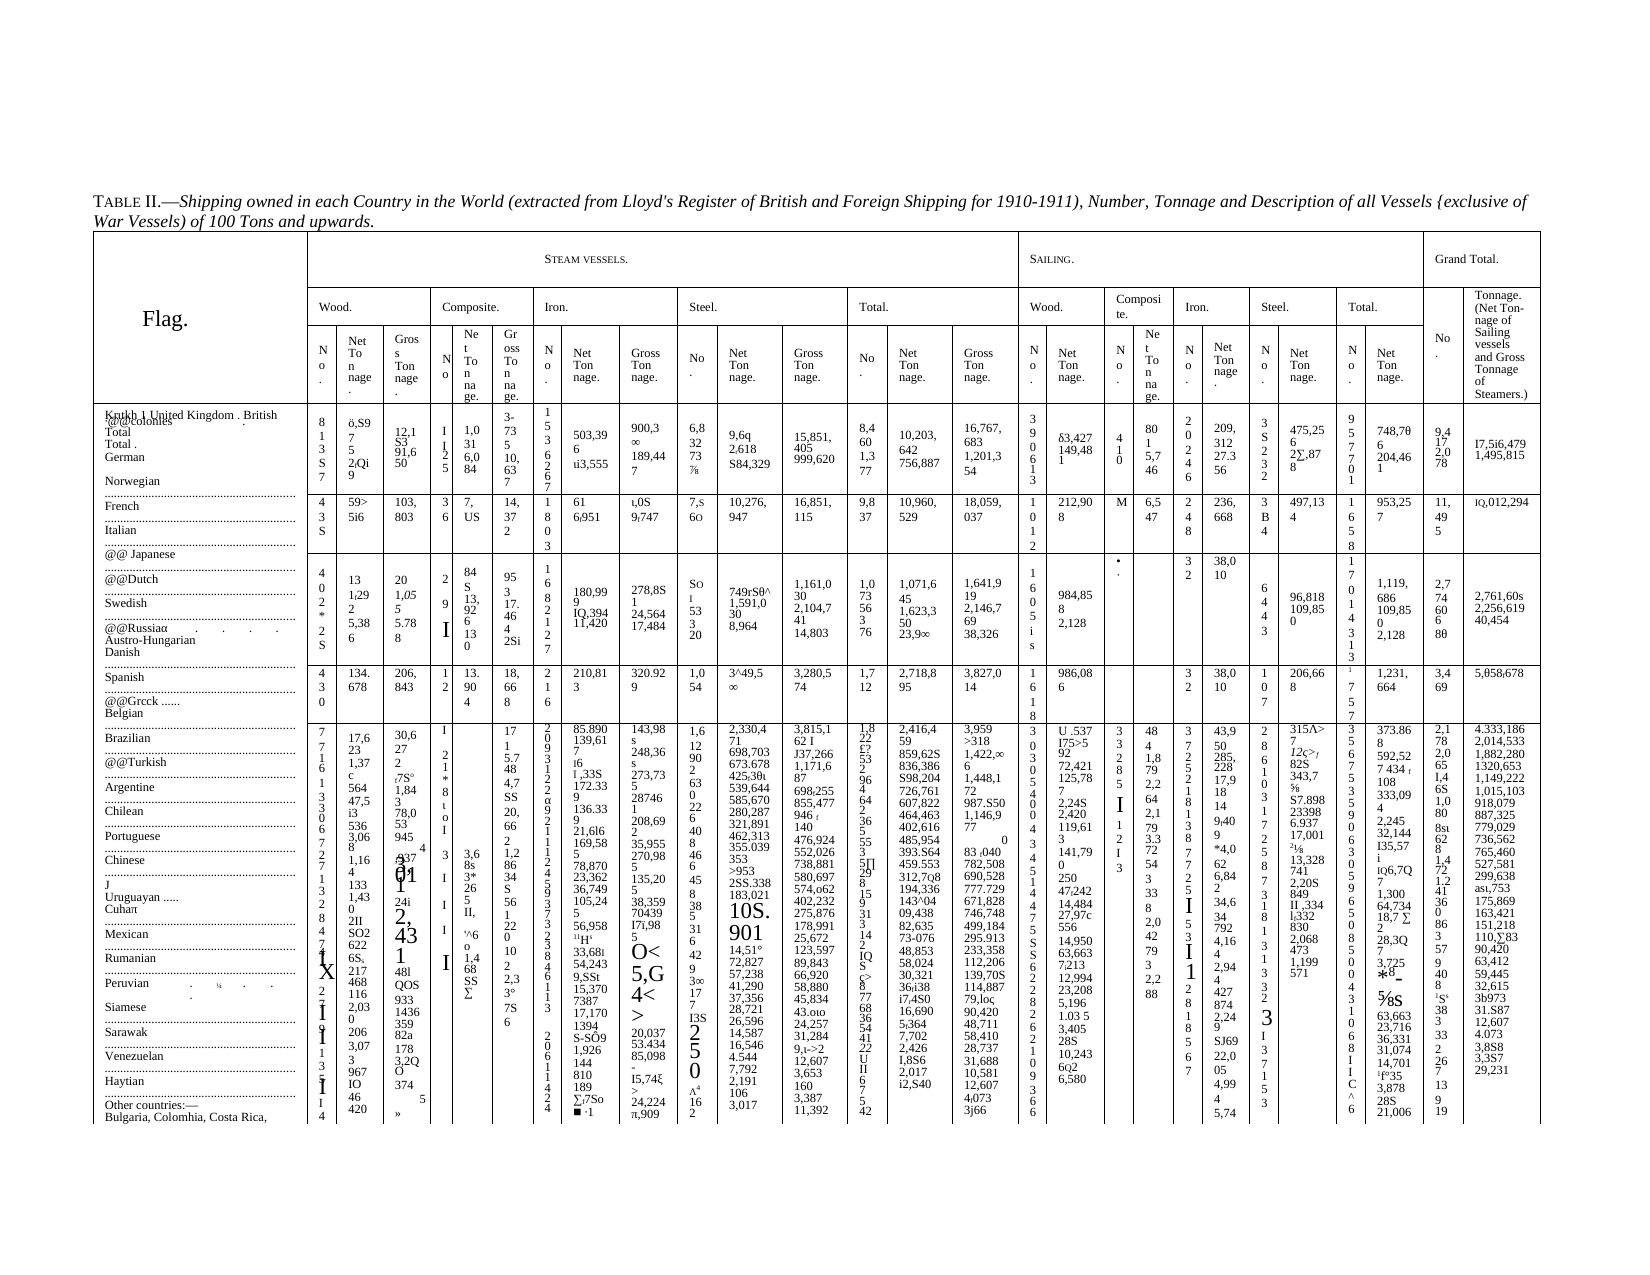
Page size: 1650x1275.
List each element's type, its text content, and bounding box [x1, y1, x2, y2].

table_cell Wood. [1019, 288, 1104, 325]
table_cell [1464, 724, 1540, 1124]
text Table II.—Shipping owned in each Country in the World (extracted from Llοyd's Register of British and Foreign Shipping for 1910-1911), Number, Tonnage and Description of all Vessels {exclusive of War Vessels) of 100 Tons and upwards. [93, 191, 1540, 231]
table_cell 236,668 [1203, 495, 1249, 553]
table_cell 107 [1250, 666, 1278, 723]
table_cell [1134, 666, 1173, 723]
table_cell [718, 724, 782, 1124]
table_cell Net Ton nage. [1047, 326, 1104, 403]
table_cell 3-735 10,637 [493, 404, 533, 494]
table_cell 16,767,683 1,201,354 [953, 404, 1018, 494]
table_cell Total. [848, 288, 1018, 325]
table_cell 10,276,947 [718, 495, 782, 553]
table_header Flag. [94, 232, 307, 403]
table_cell No. [431, 326, 452, 403]
table_cell 1536 267 [534, 404, 561, 494]
table_cell 9,837 [848, 495, 887, 553]
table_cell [453, 724, 492, 1124]
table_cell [384, 724, 430, 1124]
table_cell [1203, 724, 1249, 1124]
table_cell 1,231,664 [1366, 666, 1423, 723]
table_cell 2,774 606 8θ [1424, 554, 1463, 664]
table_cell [308, 724, 336, 1124]
table_cell 430 [308, 666, 336, 723]
table_cell Net Ton nage. [337, 326, 383, 403]
table_cell δ3,427 149,481 [1047, 404, 1104, 494]
table_cell 5,θ58f678 [1464, 666, 1540, 723]
table_cell iq,012,294 [1464, 495, 1540, 553]
table_cell Net Ton nage. [1203, 326, 1249, 403]
table_cell Soi 533 20 [678, 554, 717, 664]
table_cell Net Ton nage. [1134, 326, 1173, 403]
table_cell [1366, 724, 1423, 1124]
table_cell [562, 724, 619, 1124]
table_cell 3,827,014 [953, 666, 1018, 723]
table_cell 180,999 IQ,394 11,420 [562, 554, 619, 664]
table_cell 11,495 [1424, 495, 1463, 553]
table_cell 96,818 109,850 [1279, 554, 1336, 664]
table_cell 9,417 2,078 [1424, 404, 1463, 494]
table_cell Wood. [308, 288, 430, 325]
table_cell 3^49,5∞ [718, 666, 782, 723]
table_cell 1,641,919 2,146,769 38,326 [953, 554, 1018, 664]
table_cell Composite. [431, 288, 533, 325]
table_cell Iron. [1174, 288, 1249, 325]
table_cell 168 21 27 [534, 554, 561, 664]
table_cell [493, 724, 533, 1124]
table_cell 475,256 2∑,878 [1279, 404, 1336, 494]
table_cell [678, 724, 717, 1124]
table_cell Net Ton nage. [888, 326, 952, 403]
table_cell 12,1 S3 91,650 [384, 404, 430, 494]
table_cell 84S 13,926 130 [453, 554, 492, 664]
table_header [308, 232, 431, 287]
table_cell 36 [431, 495, 452, 553]
table_cell 32 [1174, 666, 1202, 723]
table_cell No. [1019, 326, 1046, 403]
table_cell Net Ton nage. [562, 326, 619, 403]
table_cell 6,547 [1134, 495, 1173, 553]
table_cell 14,372 [493, 495, 533, 553]
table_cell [783, 724, 847, 1124]
table_cell [1134, 554, 1173, 664]
table_cell 3B4 [1250, 495, 1278, 553]
table_cell 38,010 [1203, 554, 1249, 664]
table_header Grand Total. [1424, 232, 1540, 287]
table_cell 212,908 [1047, 495, 1104, 553]
table_cell Gross Ton nage. [783, 326, 847, 403]
table_cell 2,761,60s 2,256,619 40,454 [1464, 554, 1540, 664]
table_cell 801 5,746 [1134, 404, 1173, 494]
table_cell 2,718,895 [888, 666, 952, 723]
table_cell No. [1337, 326, 1365, 403]
table_cell 32 [1174, 554, 1202, 664]
table_cell 202 46 [1174, 404, 1202, 494]
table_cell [1337, 724, 1365, 1124]
table_cell 6,832 73⅞ [678, 404, 717, 494]
table_cell 16,851,115 [783, 495, 847, 553]
table_cell Net Ton nage. [1279, 326, 1336, 403]
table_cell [1250, 724, 1278, 1124]
table_header Steam vessels. [533, 232, 1018, 287]
table_header Sailing. [1019, 232, 1423, 287]
table_cell No. [308, 326, 336, 403]
table_cell 503,396 ιi3,555 [562, 404, 619, 494]
table_cell Net Ton nage. [453, 326, 492, 403]
table_cell 1658 [1337, 495, 1365, 553]
table_cell ι,0S9f747 [620, 495, 677, 553]
table_cell 64 43 [1250, 554, 1278, 664]
table_cell Net Ton nage. [1366, 326, 1423, 403]
table_cell 1618 [1019, 666, 1046, 723]
table_cell 9,6q2r618 S84,329 [718, 404, 782, 494]
table_cell 748,7θ6 204,461 [1366, 404, 1423, 494]
table_cell 320.929 [620, 666, 677, 723]
table_cell Gross Ton nage. [953, 326, 1018, 403]
table_cell 210,813 [562, 666, 619, 723]
table_cell 201,05 5 5.788 [384, 554, 430, 664]
table_cell 13.904 [453, 666, 492, 723]
table_cell 1,073 563 76 [848, 554, 887, 664]
table_cell 10,203,642 756,887 [888, 404, 952, 494]
table_cell 1803 [534, 495, 561, 553]
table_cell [1279, 724, 1336, 1124]
table_cell ö,S97 52fQi9 [337, 404, 383, 494]
table_cell 103,803 [384, 495, 430, 553]
table_cell 1757 [1337, 666, 1365, 723]
table_cell 7,s6o [678, 495, 717, 553]
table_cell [431, 724, 452, 1124]
table_cell 206,843 [384, 666, 430, 723]
table_cell 1701 43 13 [1337, 554, 1365, 664]
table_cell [1019, 724, 1046, 1124]
table_cell Composite. [1105, 288, 1173, 325]
table_cell 984,858 2,128 [1047, 554, 1104, 664]
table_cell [888, 724, 952, 1124]
table_cell 1,161,030 2,104,741 14,803 [783, 554, 847, 664]
table_cell 18,668 [493, 666, 533, 723]
table_cell I7,5i6,479 1,495,815 [1464, 404, 1540, 494]
table_cell 1,071,645 1,623,350 23,9∞ [888, 554, 952, 664]
table_cell 402 *2S [308, 554, 336, 664]
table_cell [848, 724, 887, 1124]
table_cell 209,312 27.356 [1203, 404, 1249, 494]
table_cell No. [1105, 326, 1133, 403]
table_cell 278,8S1 24,564 17,484 [620, 554, 677, 664]
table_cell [1174, 724, 1202, 1124]
table_cell No. [1424, 288, 1463, 403]
table_cell Steel. [1250, 288, 1336, 325]
table_cell 2 9 I [431, 554, 452, 664]
table_cell 616f951 [562, 495, 619, 553]
table_cell 15,851,405 999,620 [783, 404, 847, 494]
table_cell 134.678 [337, 666, 383, 723]
table_cell 957 701 [1337, 404, 1365, 494]
table_cell 497,134 [1279, 495, 1336, 553]
table_cell •· [1105, 554, 1133, 664]
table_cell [1047, 724, 1104, 1124]
table_cell No. [1174, 326, 1202, 403]
table_cell 1,054 [678, 666, 717, 723]
table_cell No. [1250, 326, 1278, 403]
table_cell 8,460 1,377 [848, 404, 887, 494]
table_cell Tonnage. (Net Tonnage of Sailing vessels and Gross Tonnage of Steamers.) [1464, 288, 1540, 403]
table_cell 1012 [1019, 495, 1046, 553]
table_cell Steel. [678, 288, 847, 325]
table_cell 1,712 [848, 666, 887, 723]
table_cell M [1105, 495, 1133, 553]
table_cell 81 3S7 [308, 404, 336, 494]
table_cell 1,119,686 109,850 2,128 [1366, 554, 1423, 664]
table_cell 3S2 32 [1250, 404, 1278, 494]
table_cell 43S [308, 495, 336, 553]
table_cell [1424, 724, 1463, 1124]
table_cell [953, 724, 1018, 1124]
table_cell Total. [1337, 288, 1423, 325]
table_cell 59>5i6 [337, 495, 383, 553]
table_header [431, 232, 533, 287]
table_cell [337, 724, 383, 1124]
table_cell 38,010 [1203, 666, 1249, 723]
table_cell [534, 724, 561, 1124]
table_cell 12 [431, 666, 452, 723]
table_cell Net Ton nage. [718, 326, 782, 403]
table_cell 1605 is [1019, 554, 1046, 664]
table_cell 3,280,574 [783, 666, 847, 723]
table_cell 131f292 5,386 [337, 554, 383, 664]
table_cell 3 3 2 8 5 I 1 2 I 3 [1105, 724, 1133, 1124]
table_cell 4 10 [1105, 404, 1133, 494]
table_cell Gross Ton nage. [493, 326, 533, 403]
table_cell 390 613 [1019, 404, 1046, 494]
table_cell 953 17.464 2Si [493, 554, 533, 664]
table_cell [1105, 666, 1133, 723]
table_cell 7,US [453, 495, 492, 553]
table_cell 953,257 [1366, 495, 1423, 553]
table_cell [1134, 724, 1173, 1124]
table_cell 749rSθ^ 1,591,030 8,964 [718, 554, 782, 664]
table_cell Iron. [534, 288, 677, 325]
table_cell II 25 [431, 404, 452, 494]
table_cell 248 [1174, 495, 1202, 553]
table_cell 216 [534, 666, 561, 723]
table_cell No. [534, 326, 561, 403]
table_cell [620, 724, 677, 1124]
table_cell 986,086 [1047, 666, 1104, 723]
table_cell Gross Ton nage. [620, 326, 677, 403]
table_cell 1,031 6,084 [453, 404, 492, 494]
table_cell 900,3∞ 189,447 [620, 404, 677, 494]
table_cell 206,668 [1279, 666, 1336, 723]
table_cell No. [678, 326, 717, 403]
table_cell 10,960,529 [888, 495, 952, 553]
table_cell 3,469 [1424, 666, 1463, 723]
table_cell No. [848, 326, 887, 403]
table_cell 18,059,037 [953, 495, 1018, 553]
table_cell Krιtkh 1 United Kingdom . British ∙@@colonies . Total Total . German Norwegian French Italian @@ Japanese @@Dutch Swedish @@Russiaα . . . . Austro-Hungarian Danish Spanish @@Grcck ...... Belgian Brazilian @@Turkish Argentine Chilean Portuguese Chinese J Uruguayan ..... Cuhaπ Mexican Rumanian Peruvian . ¼ . . . Siamese Sarawak Venezuelan Haytian Other countries:— Bulgaria, Colomhia, Costa Rica, Ecuador, Egypt, Honduras, Liberia, Montenegro, Nicaragua, Oman, Panama, Persia, Salva- dor, Samos, Zanzibar, &c. [94, 404, 307, 1124]
table_cell Gross Ton nage. [384, 326, 430, 403]
